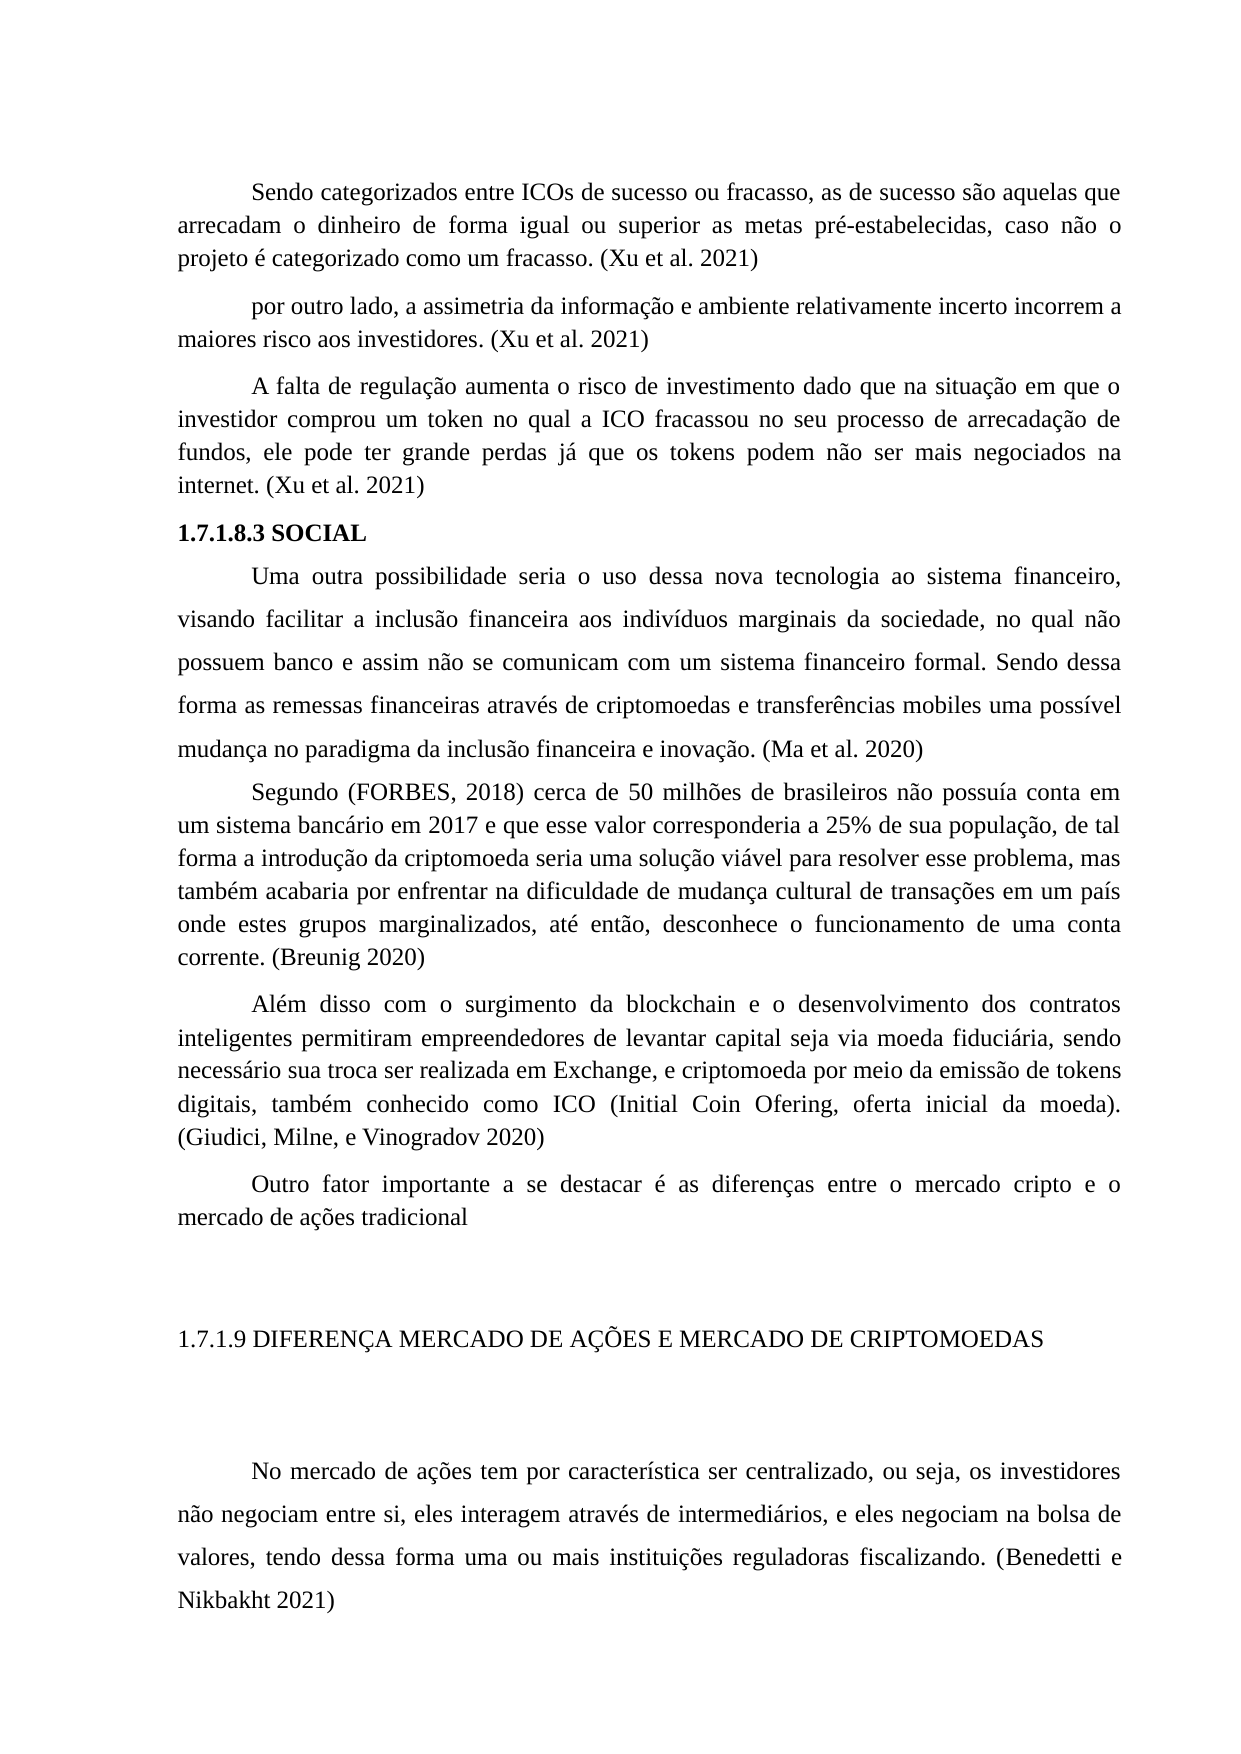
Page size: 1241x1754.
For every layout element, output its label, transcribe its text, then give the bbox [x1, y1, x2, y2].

text Além disso com o surgimento da blockchain e o desenvolvimento dos contratos inteligentes permitiram empreendedores de levantar capital seja via moeda fiduciária, sendo necessário sua troca ser realizada em Exchange, e criptomoeda por meio da emissão de tokens digitais, também conhecido como ICO (Initial Coin Ofering, oferta inicial da moeda). (Giudici, Milne, e Vinogradov 2020) [177, 989, 1122, 1150]
subtitle 1.7.1.9 DIFERENÇA MERCADO DE AÇÕES E MERCADO DE CRIPTOMOEDAS [177, 1324, 1122, 1353]
text A falta de regulação aumenta o risco de investimento dado que na situação em que o investidor comprou um token no qual a ICO fracassou no seu processo de arrecadação de fundos, ele pode ter grande perdas já que os tokens podem não ser mais negociados na internet. (Xu et al. 2021) [177, 371, 1122, 499]
text Sendo categorizados entre ICOs de sucesso ou fracasso, as de sucesso são aquelas que arrecadam o dinheiro de forma igual ou superior as metas pré-estabelecidas, caso não o projeto é categorizado como um fracasso. (Xu et al. 2021) [177, 177, 1122, 272]
text por outro lado, a assimetria da informação e ambiente relativamente incerto incorrem a maiores risco aos investidores. (Xu et al. 2021) [177, 291, 1122, 353]
text Segundo (FORBES, 2018) cerca de 50 milhões de brasileiros não possuía conta em um sistema bancário em 2017 e que esse valor corresponderia a 25% de sua população, de tal forma a introdução da criptomoeda seria uma solução viável para resolver esse problema, mas também acabaria por enfrentar na dificuldade de mudança cultural de transações em um país onde estes grupos marginalizados, até então, desconhece o funcionamento de uma conta corrente. (Breunig 2020) [177, 777, 1122, 971]
subtitle 1.7.1.8.3 SOCIAL [177, 518, 1122, 547]
text Outro fator importante a se destacar é as diferenças entre o mercado cripto e o mercado de ações tradicional [177, 1169, 1122, 1231]
